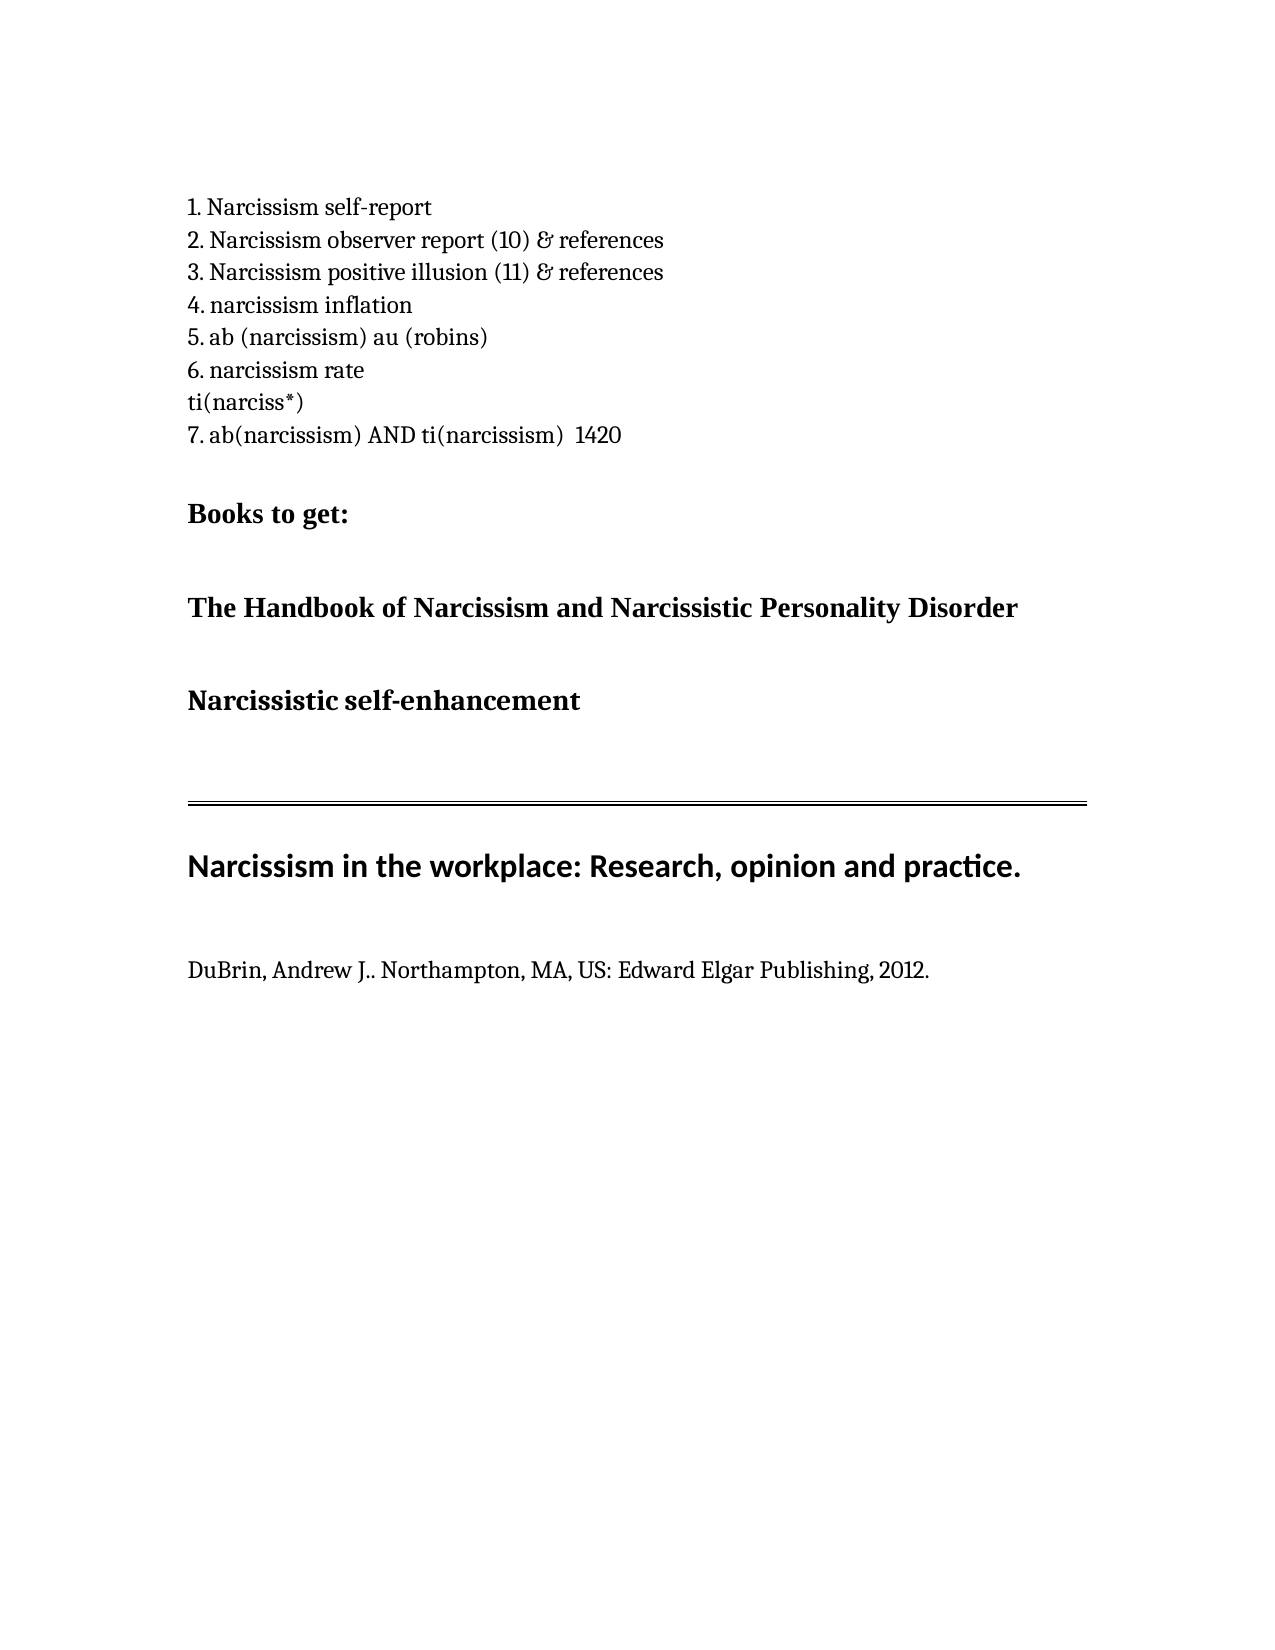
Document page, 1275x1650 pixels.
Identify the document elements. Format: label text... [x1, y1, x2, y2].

text 5. ab (narcissism) au (robins) [187, 321, 1087, 354]
text Narcissistic self-enhancement [187, 669, 1087, 734]
subtitle Narcissism in the workplace: Research, opinion and practice. [187, 833, 1087, 898]
text 4. narcissism inflation [187, 289, 1087, 321]
text 6. narcissism rate [187, 354, 1087, 386]
text 7. ab(narcissism) AND ti(narcissism) 1420 [187, 419, 1087, 451]
text ti(narciss*) [187, 386, 1087, 419]
subtitle Books to get: [187, 480, 1087, 545]
text 3. Narcissism positive illusion (11) & references [187, 256, 1087, 289]
text 1. Narcissism self-report [187, 191, 1087, 224]
subtitle The Handbook of Narcissism and Narcissistic Personality Disorder [187, 574, 1087, 639]
text 2. Narcissism observer report (10) & references [187, 224, 1087, 256]
text DuBrin, Andrew J.. Northampton, MA, US: Edward Elgar Publishing, 2012. [187, 954, 1087, 987]
